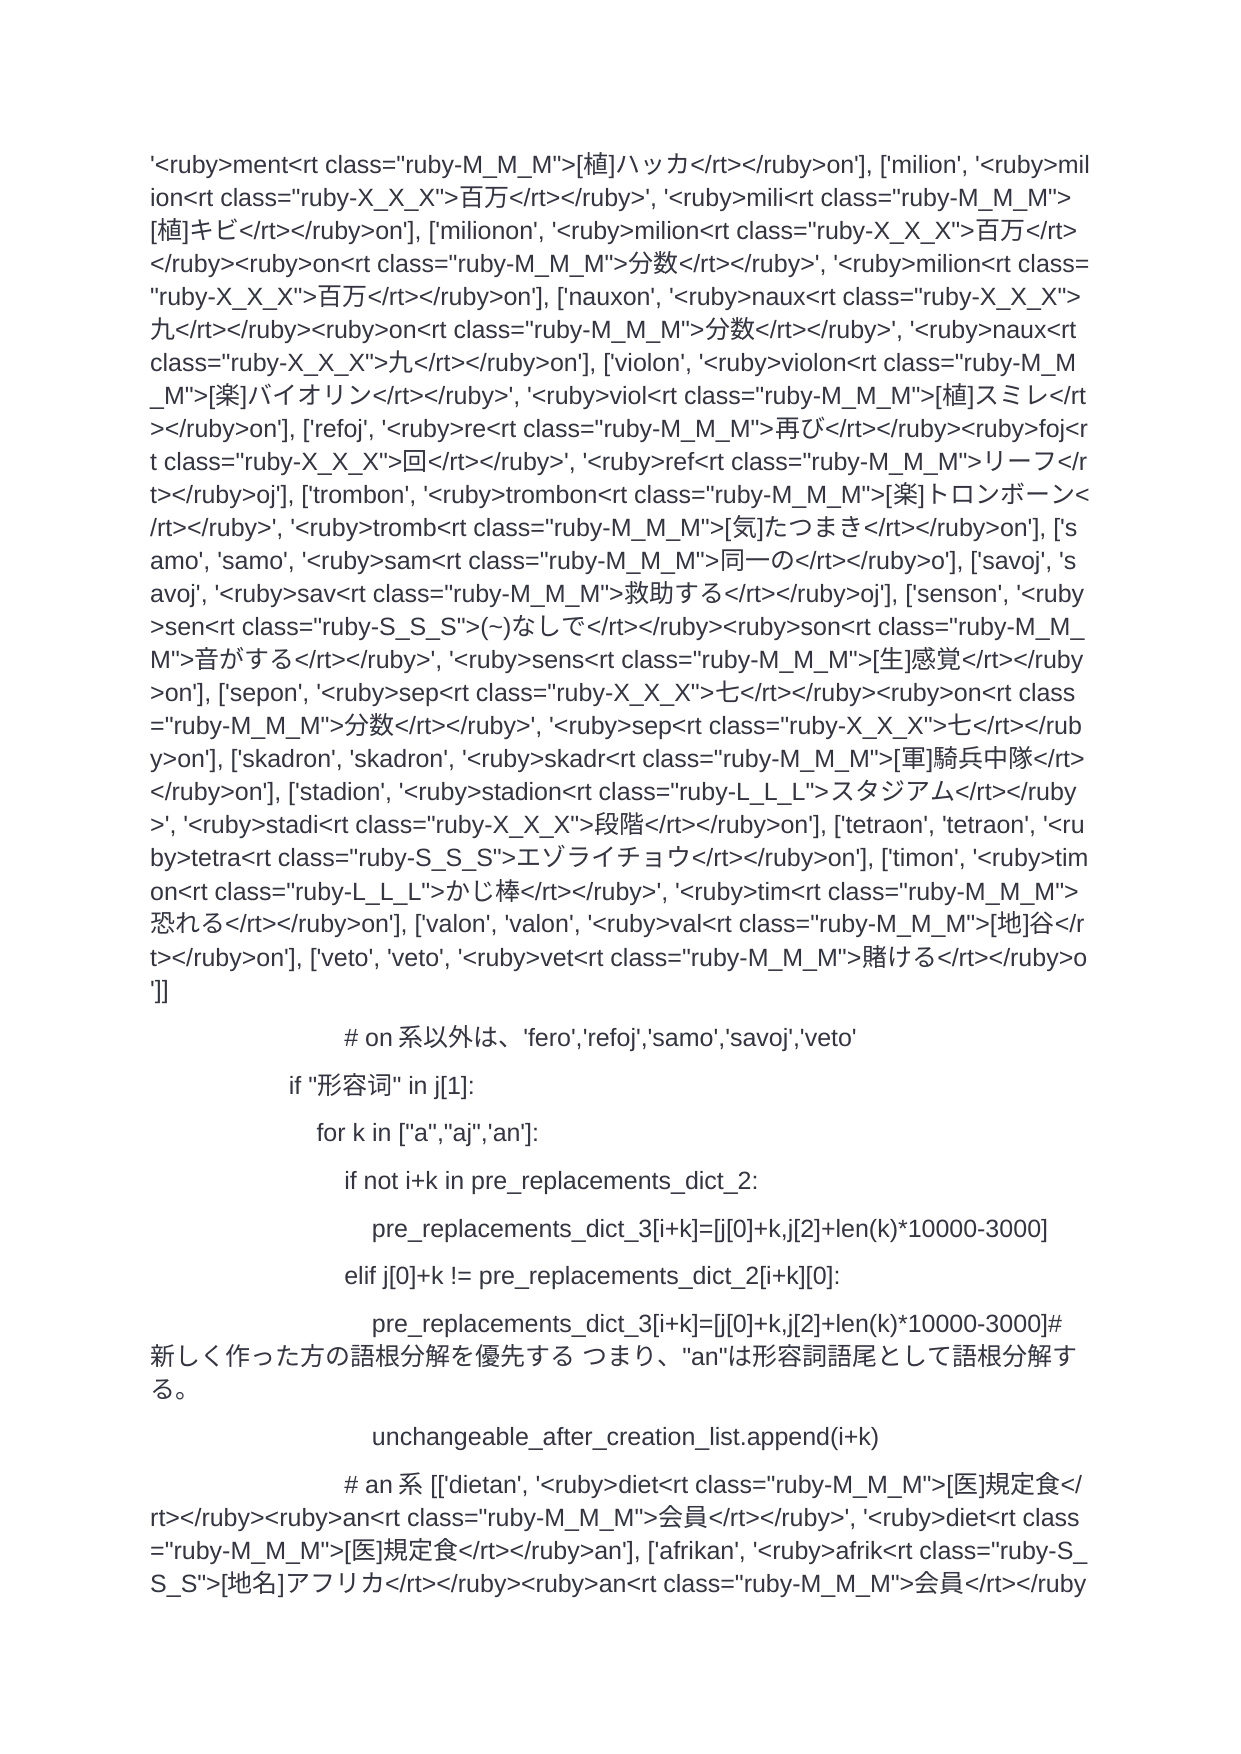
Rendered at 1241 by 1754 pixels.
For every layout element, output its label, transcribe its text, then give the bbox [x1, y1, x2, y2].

text if "形容词" in j[1]: [150, 1071, 1090, 1099]
text for k in ["a","aj",'an']: [150, 1118, 1090, 1147]
text # on系以外は、'fero','refoj','samo','savoj','veto' [150, 1023, 1090, 1052]
text pre_replacements_dict_3[i+k]=[j[0]+k,j[2]+len(k)*10000-3000] [150, 1213, 1090, 1242]
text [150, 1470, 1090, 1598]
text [150, 150, 1090, 1004]
text elif j[0]+k != pre_replacements_dict_2[i+k][0]: [150, 1261, 1090, 1290]
text pre_replacements_dict_3[i+k]=[j[0]+k,j[2]+len(k)*10000-3000]# 新しく作った方の語根分解を優先する つまり、"an"は形容詞語尾として語根分解する。 [150, 1309, 1090, 1403]
text unchangeable_after_creation_list.append(i+k) [150, 1422, 1090, 1451]
text if not i+k in pre_replacements_dict_2: [150, 1166, 1090, 1195]
